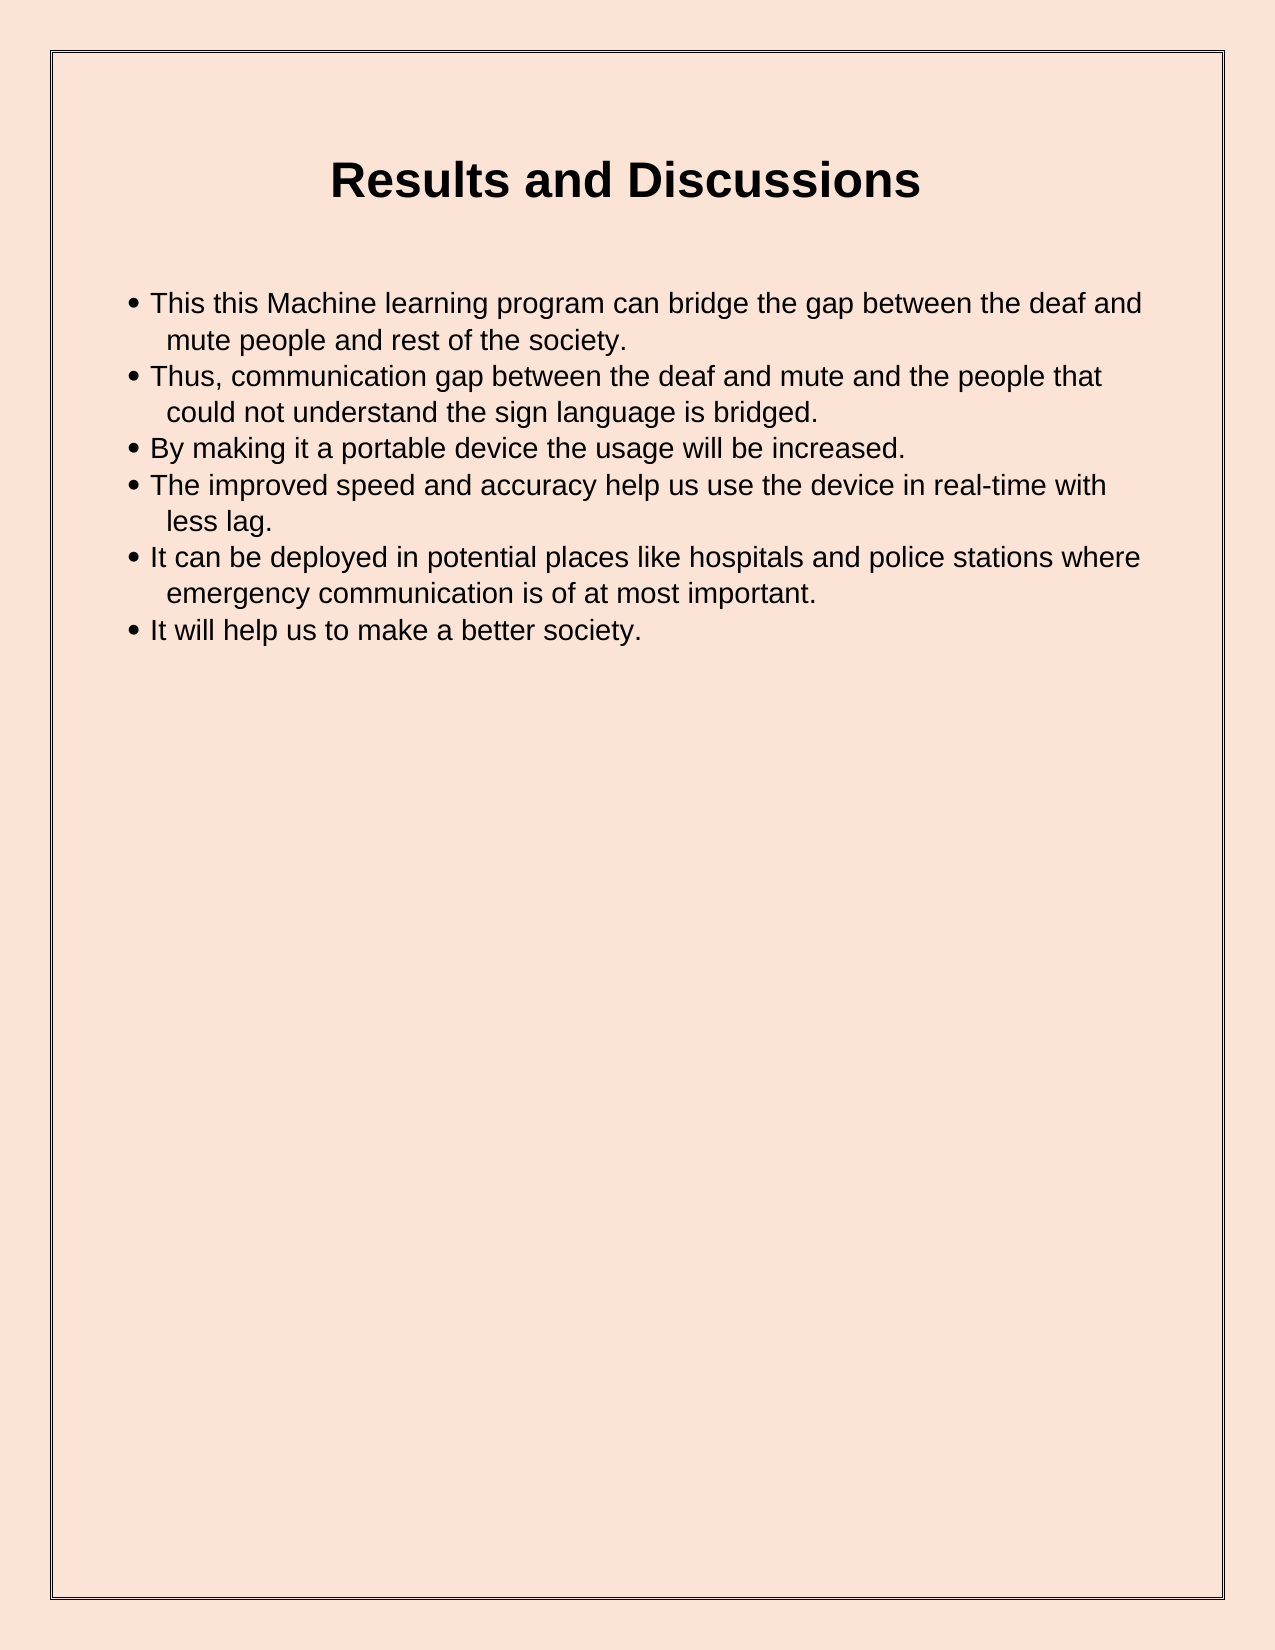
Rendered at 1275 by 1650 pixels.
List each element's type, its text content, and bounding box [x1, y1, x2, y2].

list The improved speed and accuracy help us use the device in real-time with less lag. [128, 468, 1162, 537]
list This this Machine learning program can bridge the gap between the deaf and mute people and rest of the society. [128, 286, 1162, 356]
list It can be deployed in potential places like hospitals and police stations where emergency communication is of at most important. [128, 540, 1162, 610]
text Results and Discussions [90, 150, 1162, 207]
list Thus, communication gap between the deaf and mute and the people that could not understand the sign language is bridged. [128, 359, 1162, 429]
list It will help us to make a better society. [128, 613, 1162, 646]
list By making it a portable device the usage will be increased. [128, 431, 1162, 465]
